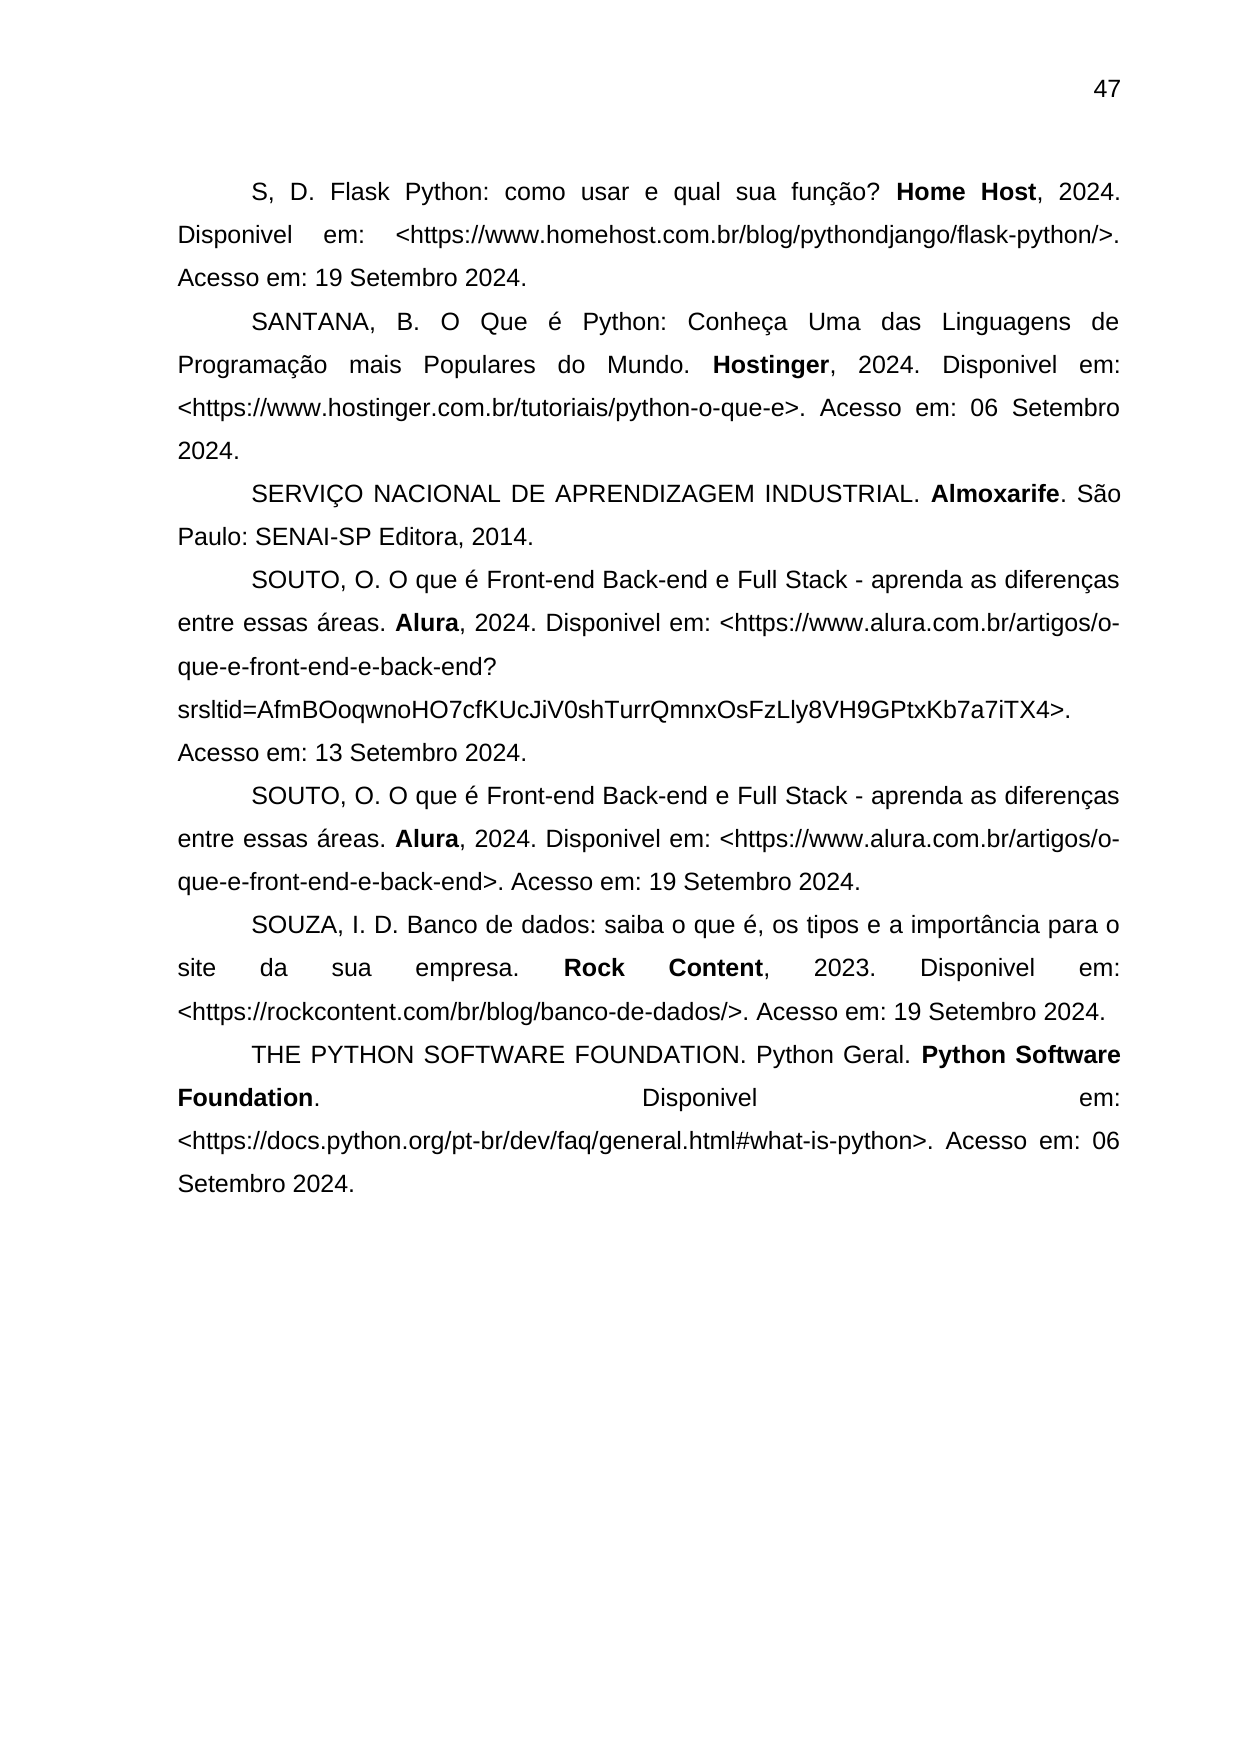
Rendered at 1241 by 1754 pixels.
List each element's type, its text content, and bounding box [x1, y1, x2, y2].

text THE PYTHON SOFTWARE FOUNDATION. Python Geral. Python Software Foundation. Disponivel em: <https://docs.python.org/pt-br/dev/faq/general.html#what-is-python>. Acesso em: 06 Setembro 2024. [177, 1040, 1121, 1198]
text SERVIÇO NACIONAL DE APRENDIZAGEM INDUSTRIAL. Almoxarife. São Paulo: SENAI-SP Editora, 2014. [177, 479, 1121, 551]
text S, D. Flask Python: como usar e qual sua função? Home Host, 2024. Disponivel em: <https://www.homehost.com.br/blog/pythondjango/flask-python/>. Acesso em: 19 Setembro 2024. [177, 177, 1121, 292]
text SOUTO, O. O que é Front-end Back-end e Full Stack - aprenda as diferenças entre essas áreas. Alura, 2024. Disponivel em: <https://www.alura.com.br/artigos/o-que-e-front-end-e-back-end>. Acesso em: 19 Setembro 2024. [177, 781, 1121, 896]
text SOUTO, O. O que é Front-end Back-end e Full Stack - aprenda as diferenças entre essas áreas. Alura, 2024. Disponivel em: <https://www.alura.com.br/artigos/o-que-e-front-end-e-back-end?srsltid=AfmBOoqwnoHO7cfKUcJiV0shTurrQmnxOsFzLly8VH9GPtxKb7a7iTX4>. Acesso em: 13 Setembro 2024. [177, 565, 1121, 767]
text SANTANA, B. O Que é Python: Conheça Uma das Linguagens de Programação mais Populares do Mundo. Hostinger, 2024. Disponivel em: <https://www.hostinger.com.br/tutoriais/python-o-que-e>. Acesso em: 06 Setembro 2024. [177, 307, 1121, 465]
text SOUZA, I. D. Banco de dados: saiba o que é, os tipos e a importância para o site da sua empresa. Rock Content, 2023. Disponivel em: <https://rockcontent.com/br/blog/banco-de-dados/>. Acesso em: 19 Setembro 2024. [177, 910, 1121, 1025]
